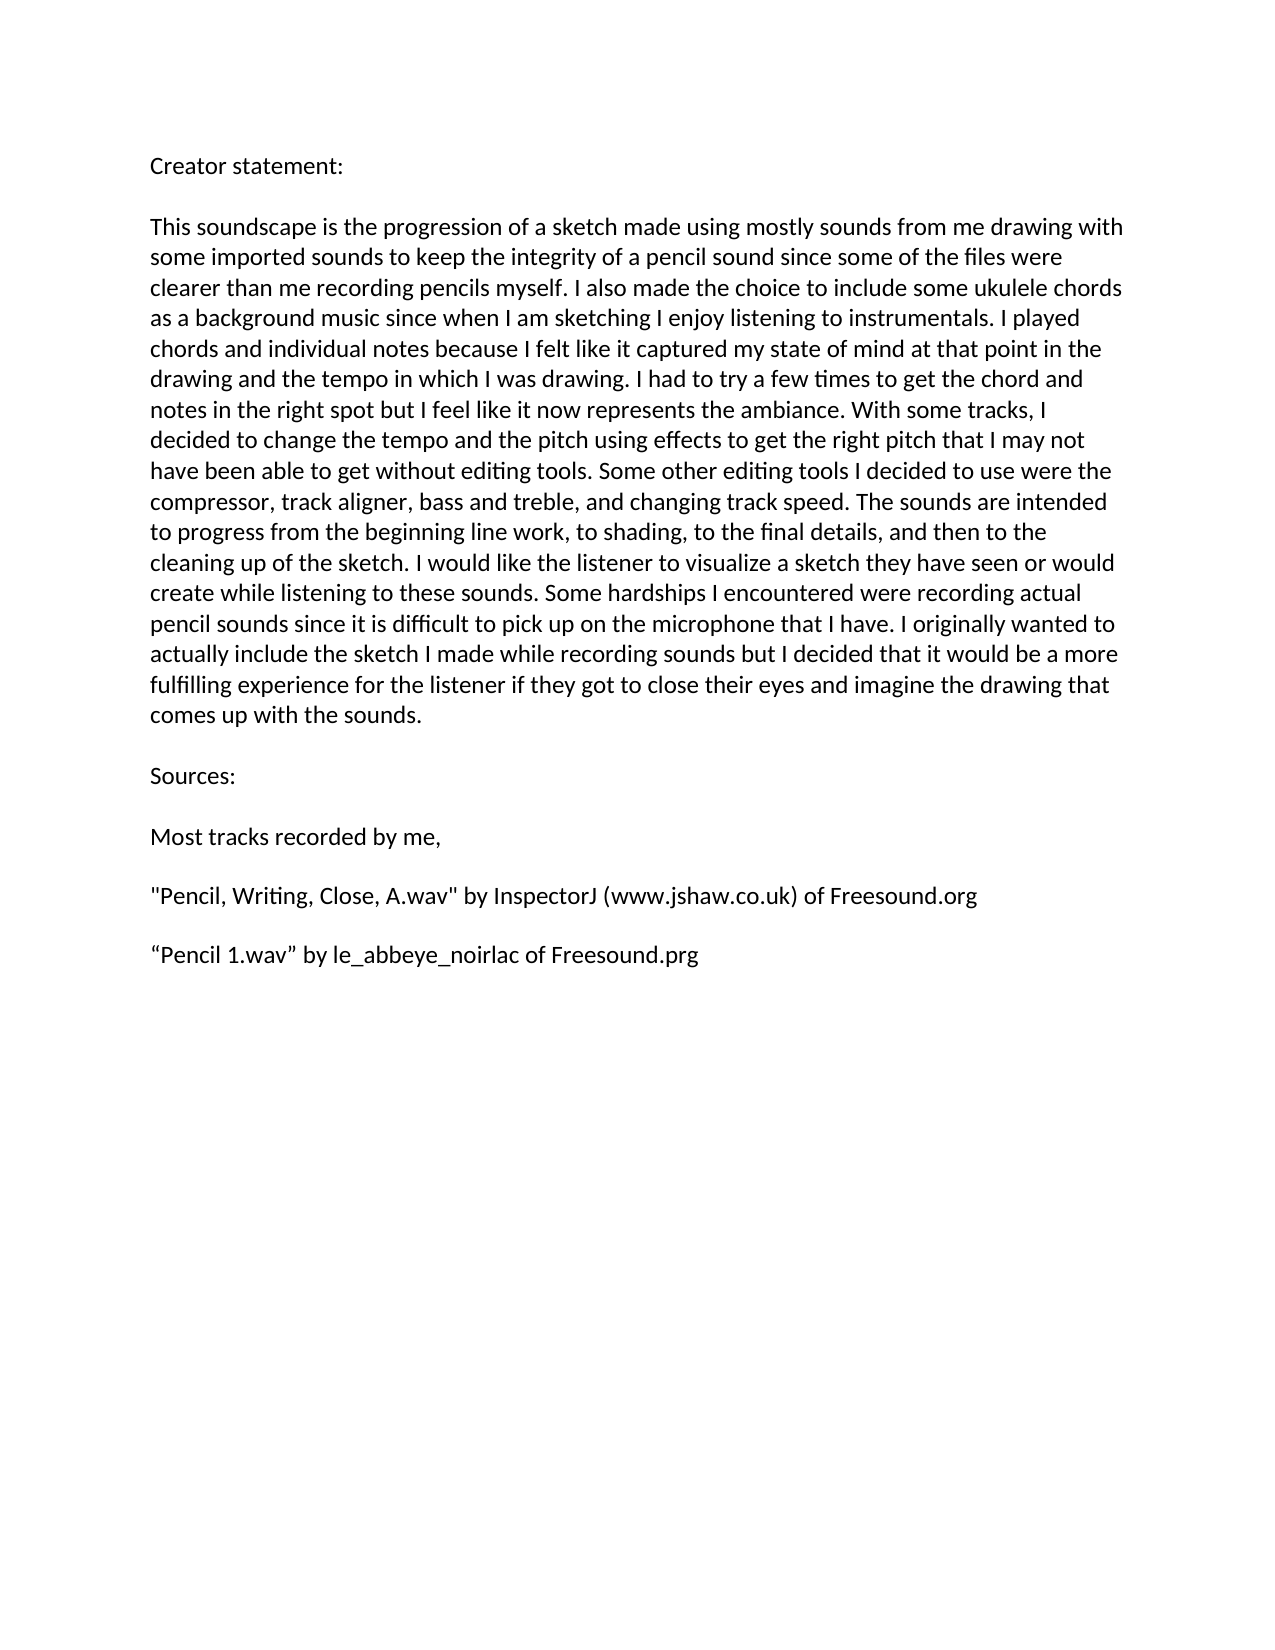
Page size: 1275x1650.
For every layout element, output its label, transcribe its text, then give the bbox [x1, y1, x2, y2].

text “Pencil 1.wav” by le_abbeye_noirlac of Freesound.prg [150, 939, 1125, 969]
text This soundscape is the progression of a sketch made using mostly sounds from me drawing with some imported sounds to keep the integrity of a pencil sound since some of the files were clearer than me recording pencils myself. I also made the choice to include some ukulele chords as a background music since when I am sketching I enjoy listening to instrumentals. I played chords and individual notes because I felt like it captured my state of mind at that point in the drawing and the tempo in which I was drawing. I had to try a few times to get the chord and notes in the right spot but I feel like it now represents the ambiance. With some tracks, I decided to change the tempo and the pitch using effects to get the right pitch that I may not have been able to get without editing tools. Some other editing tools I decided to use were the compressor, track aligner, bass and treble, and changing track speed. The sounds are intended to progress from the beginning line work, to shading, to the final details, and then to the cleaning up of the sketch. I would like the listener to visualize a sketch they have seen or would create while listening to these sounds. Some hardships I encountered were recording actual pencil sounds since it is difficult to pick up on the microphone that I have. I originally wanted to actually include the sketch I made while recording sounds but I decided that it would be a more fulfilling experience for the listener if they got to close their eyes and imagine the drawing that comes up with the sounds. [150, 211, 1125, 730]
text Creator statement: [150, 150, 1125, 181]
text "Pencil, Writing, Close, A.wav" by InspectorJ (www.jshaw.co.uk) of Freesound.org [150, 880, 1125, 911]
text Most tracks recorded by me, [150, 821, 1125, 852]
text Sources: [150, 760, 1125, 791]
